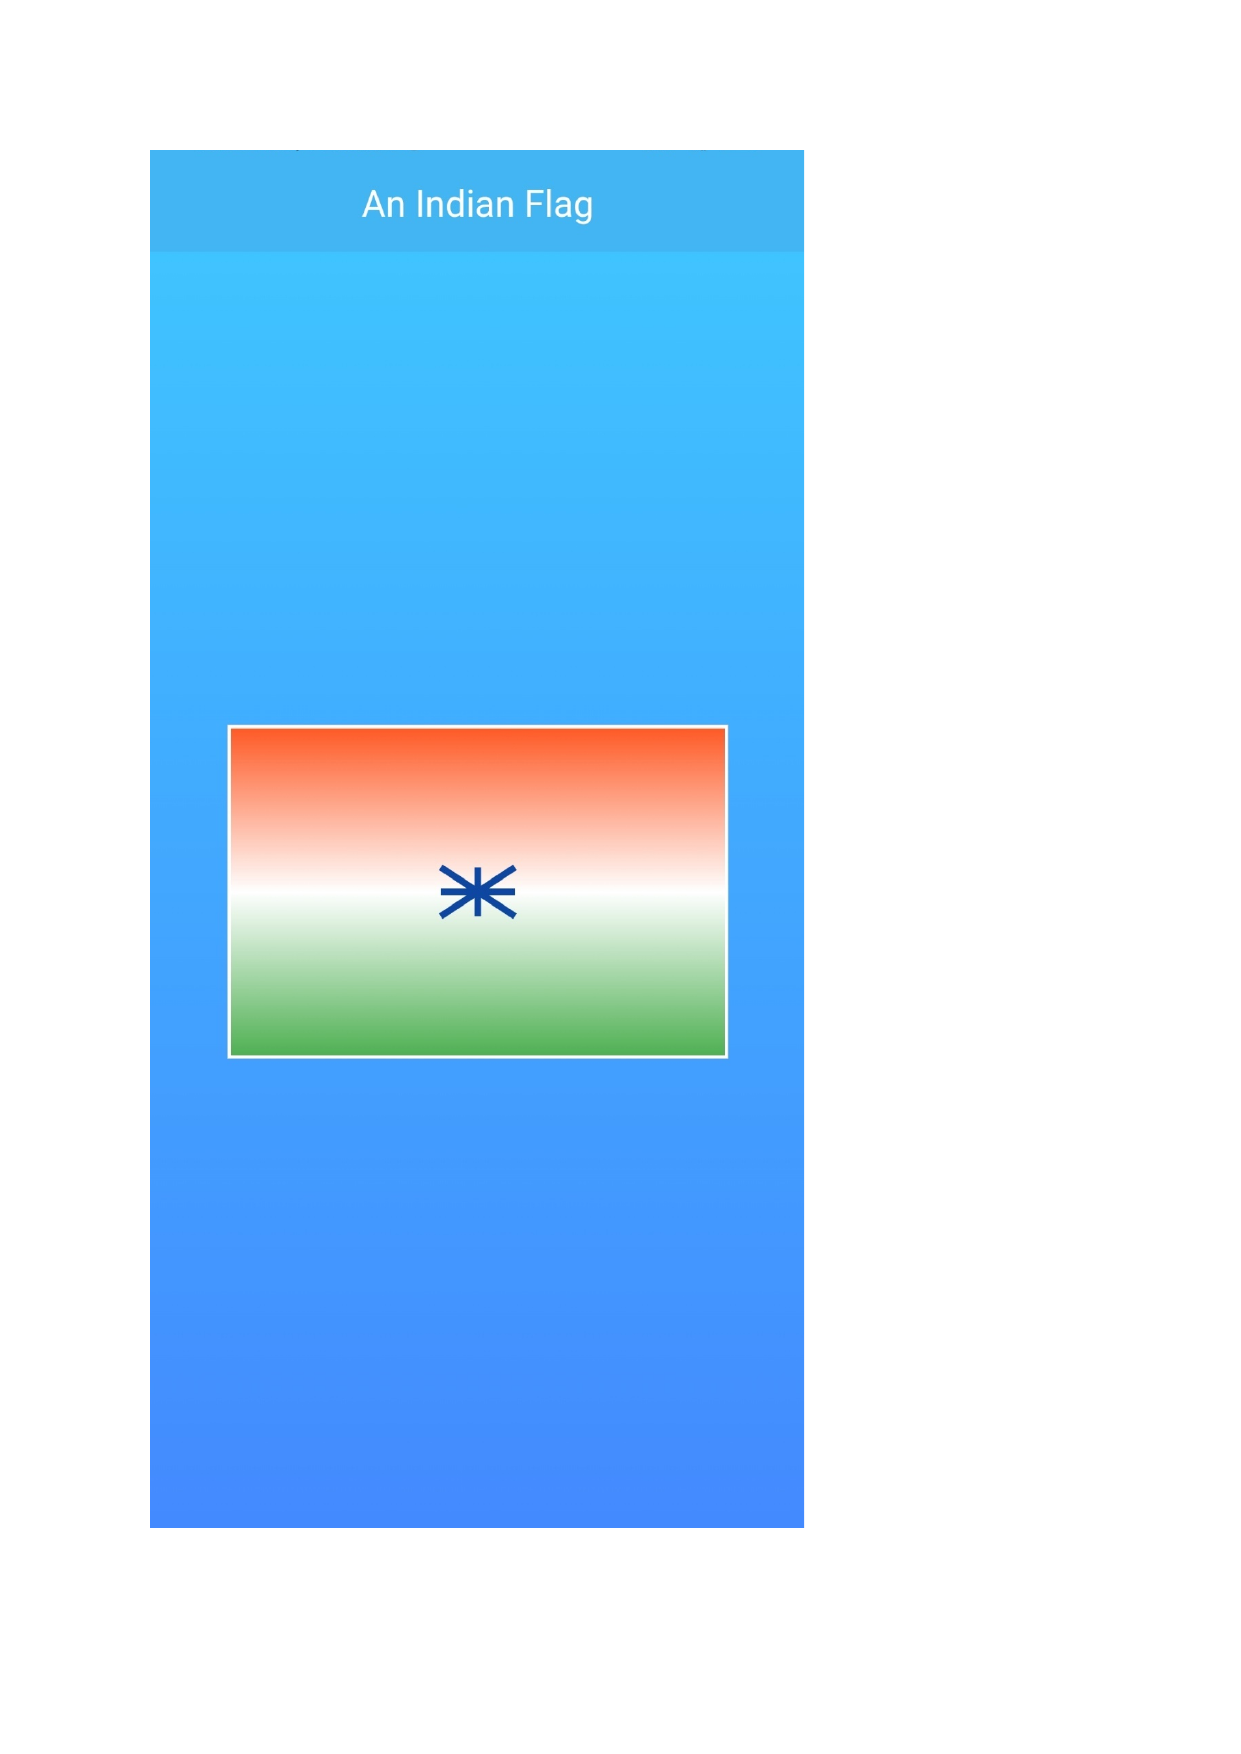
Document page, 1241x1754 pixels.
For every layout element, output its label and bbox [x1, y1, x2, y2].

picture [150, 150, 805, 1528]
